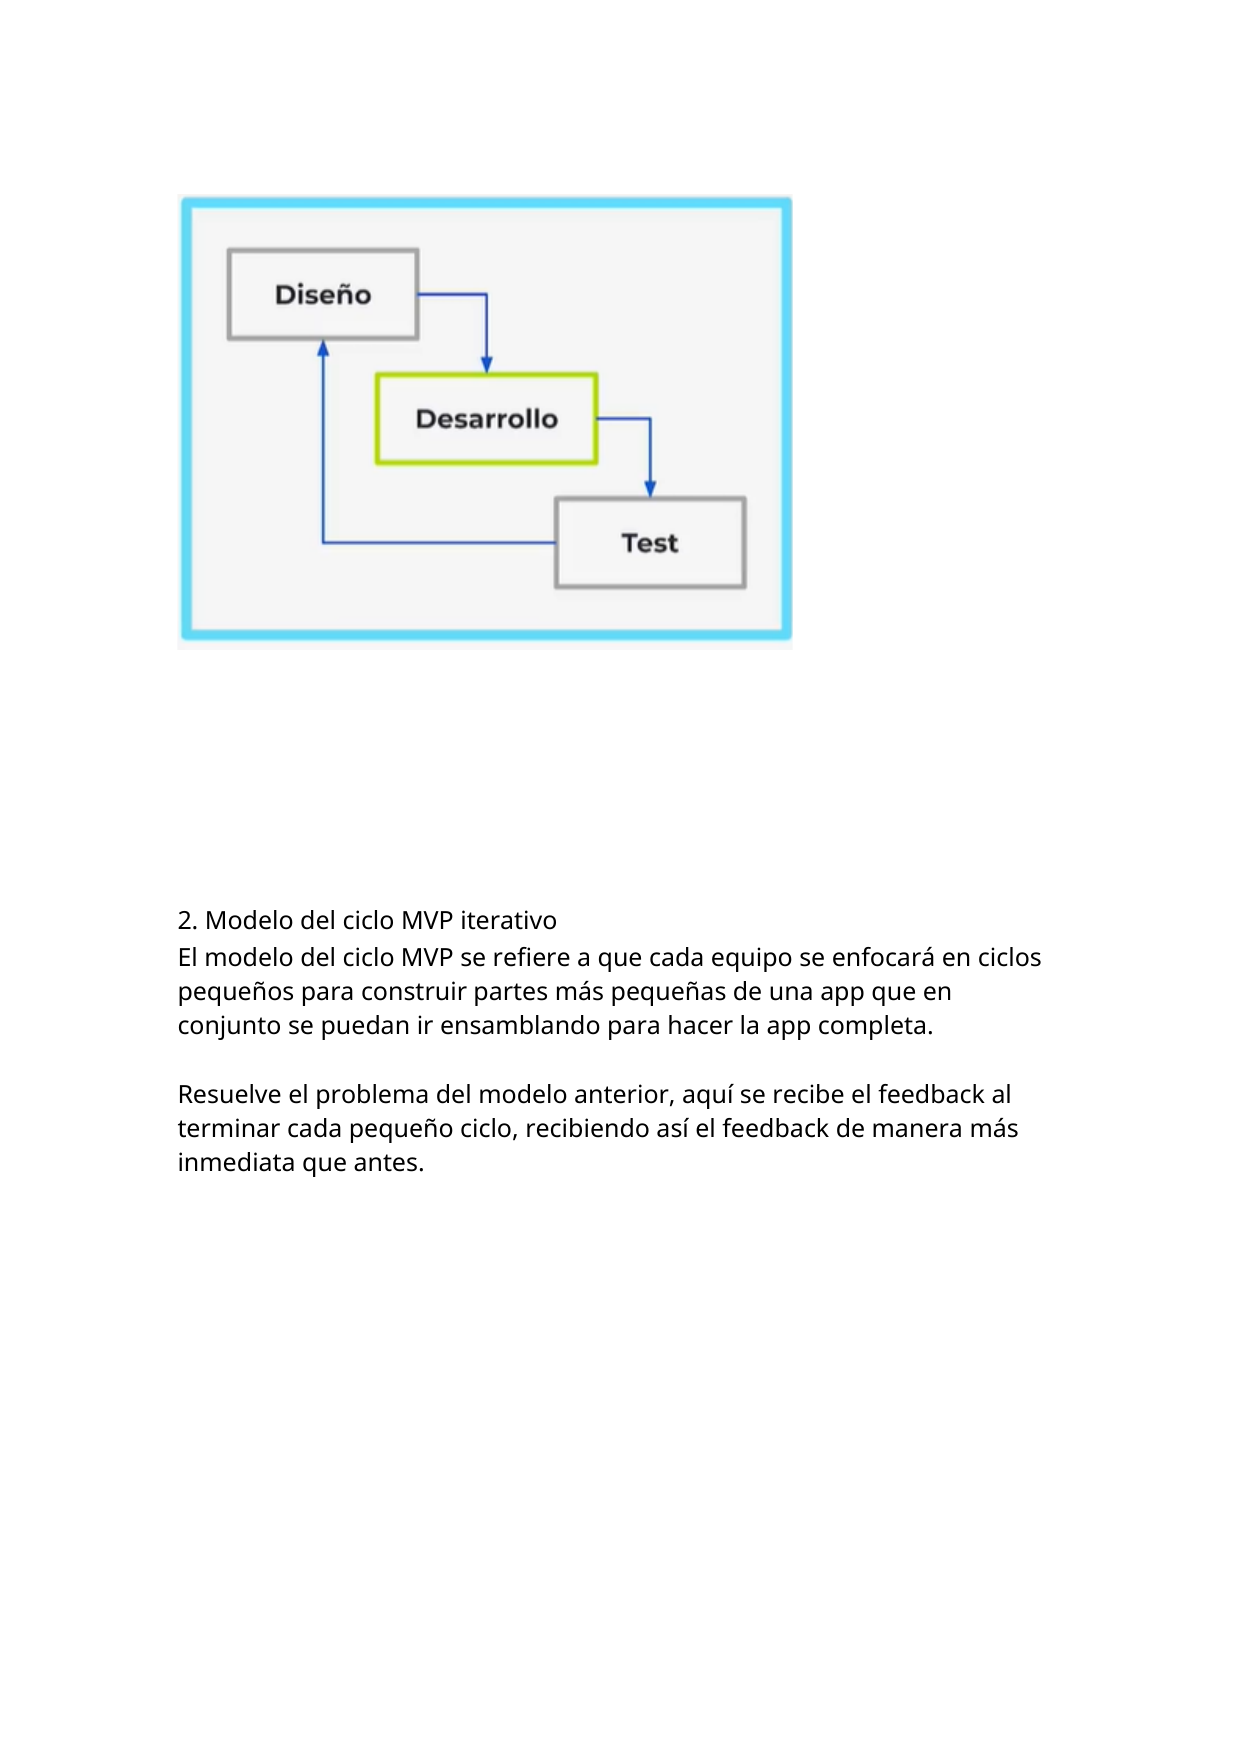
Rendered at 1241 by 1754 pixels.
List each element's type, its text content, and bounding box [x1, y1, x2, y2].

text El modelo del ciclo MVP se refiere a que cada equipo se enfocará en ciclos pequeños para construir partes más pequeñas de una app que en conjunto se puedan ir ensamblando para hacer la app completa. [177, 939, 1063, 1041]
subtitle 2. Modelo del ciclo MVP iterativo [177, 902, 1063, 936]
text Resuelve el problema del modelo anterior, aquí se recibe el feedback al terminar cada pequeño ciclo, recibiendo así el feedback de manera más inmediata que antes. [177, 1076, 1063, 1178]
picture [177, 194, 793, 650]
